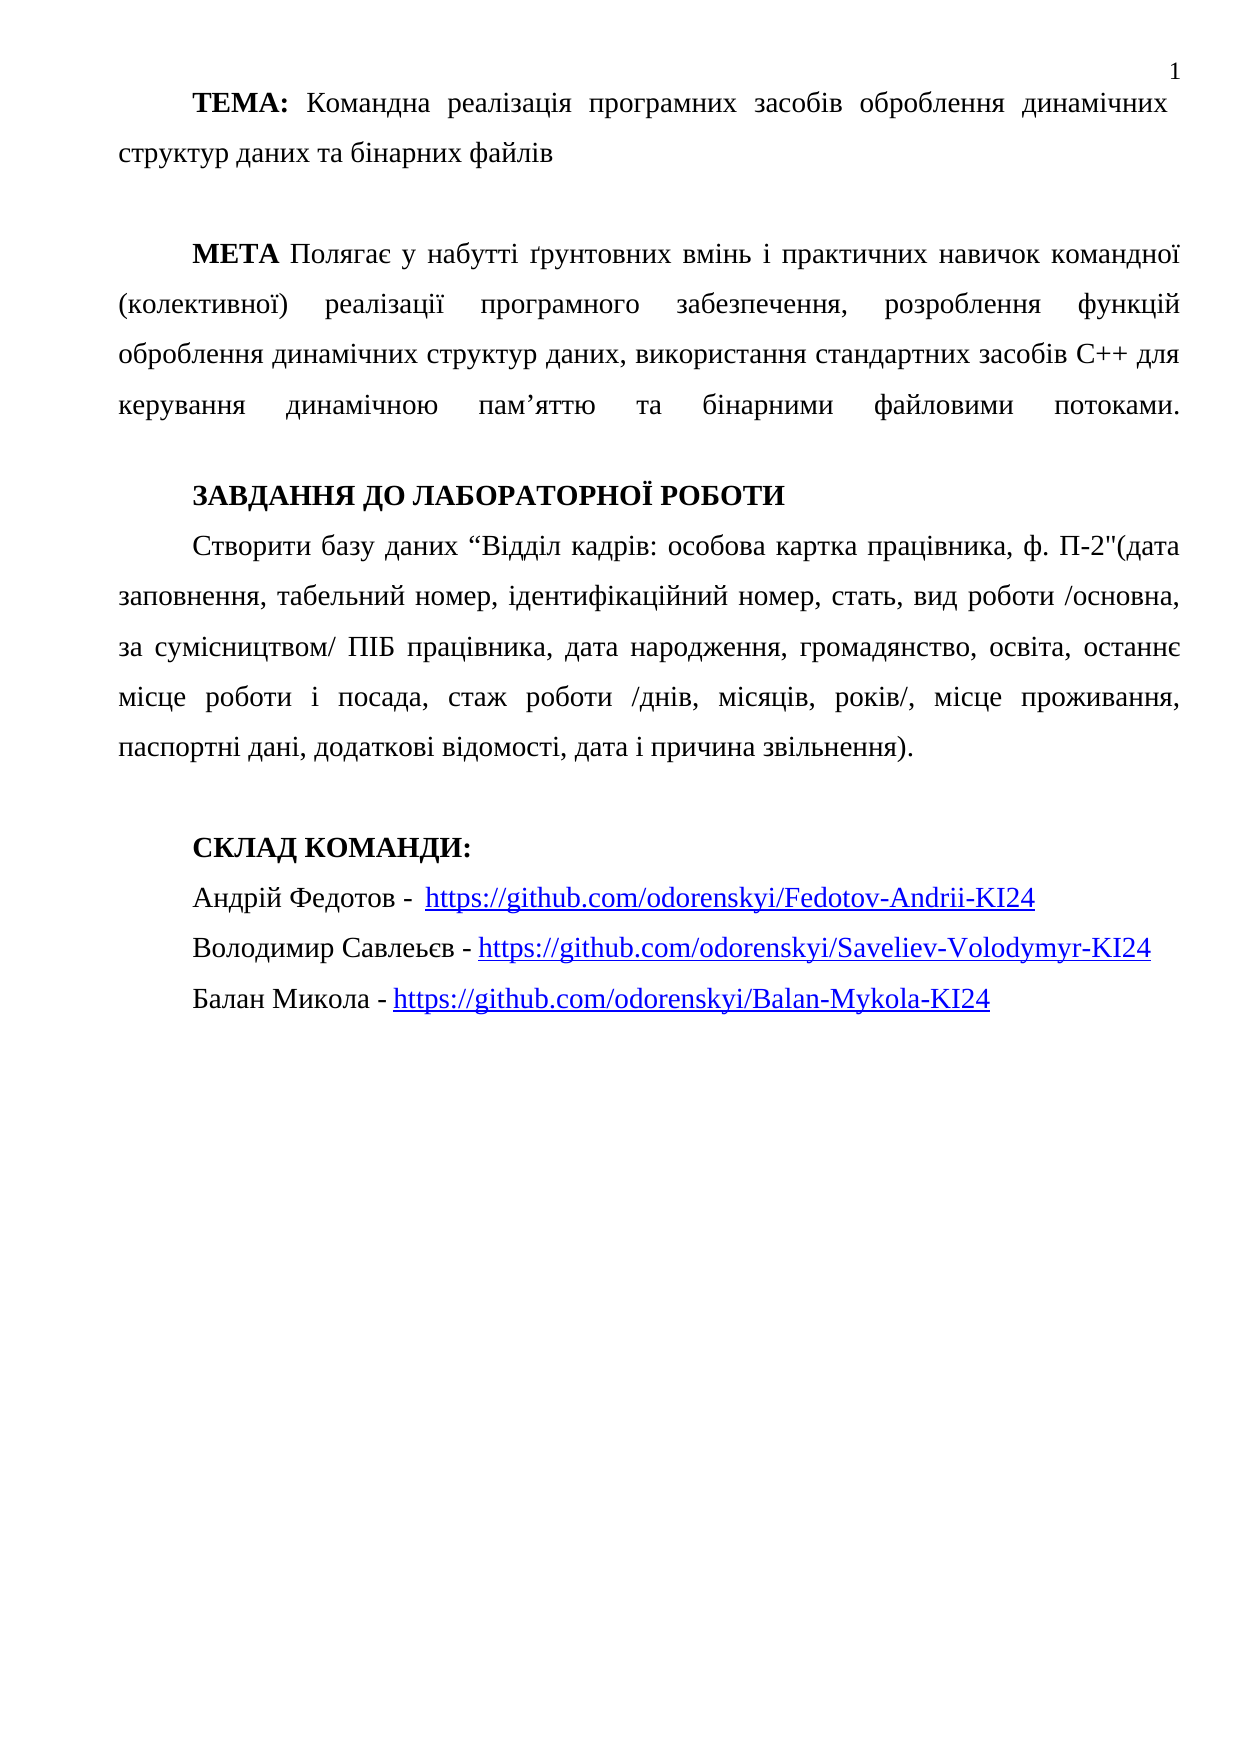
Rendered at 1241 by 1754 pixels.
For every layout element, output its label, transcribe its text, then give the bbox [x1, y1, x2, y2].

text Андрій Федотов - https://github.com/odorenskyi/Fedotov-Andrii-KI24 [118, 880, 1181, 914]
text ТЕМА: Командна реалізація програмних засобів оброблення динамічних структур даних та бінарних файлів [118, 85, 1181, 169]
text Балан Микола - https://github.com/odorenskyi/Balan-Mykola-KI24 [118, 981, 1181, 1014]
text МЕТА Полягає у набутті ґрунтовних вмінь і практичних навичок командної (колективної) реалізації програмного забезпечення, розроблення функцій оброблення динамічних структур даних, використання стандартних засобів С++ для керування динамічною пам’яттю та бінарними файловими потоками. [118, 236, 1181, 463]
text ЗАВДАННЯ ДО ЛАБОРАТОРНОЇ РОБОТИ [118, 478, 1181, 511]
text СКЛАД КОМАНДИ: [118, 830, 1181, 863]
text Володимир Савлеьєв - https://github.com/odorenskyi/Saveliev-Volodymyr-KI24 [118, 931, 1181, 964]
list Створити базу даних “Відділ кадрів: особова картка працівника, ф. П-2"(дата заповнення, табельний номер, ідентифікаційний номер, стать, вид роботи /основна, за сумісництвом/ ПІБ працівника, дата народження, громадянство, освіта, останнє місце роботи і посада, стаж роботи /днів, місяців, років/, місце проживання, паспортні дані, додаткові відомості, дата і причина звільнення). [118, 528, 1181, 763]
